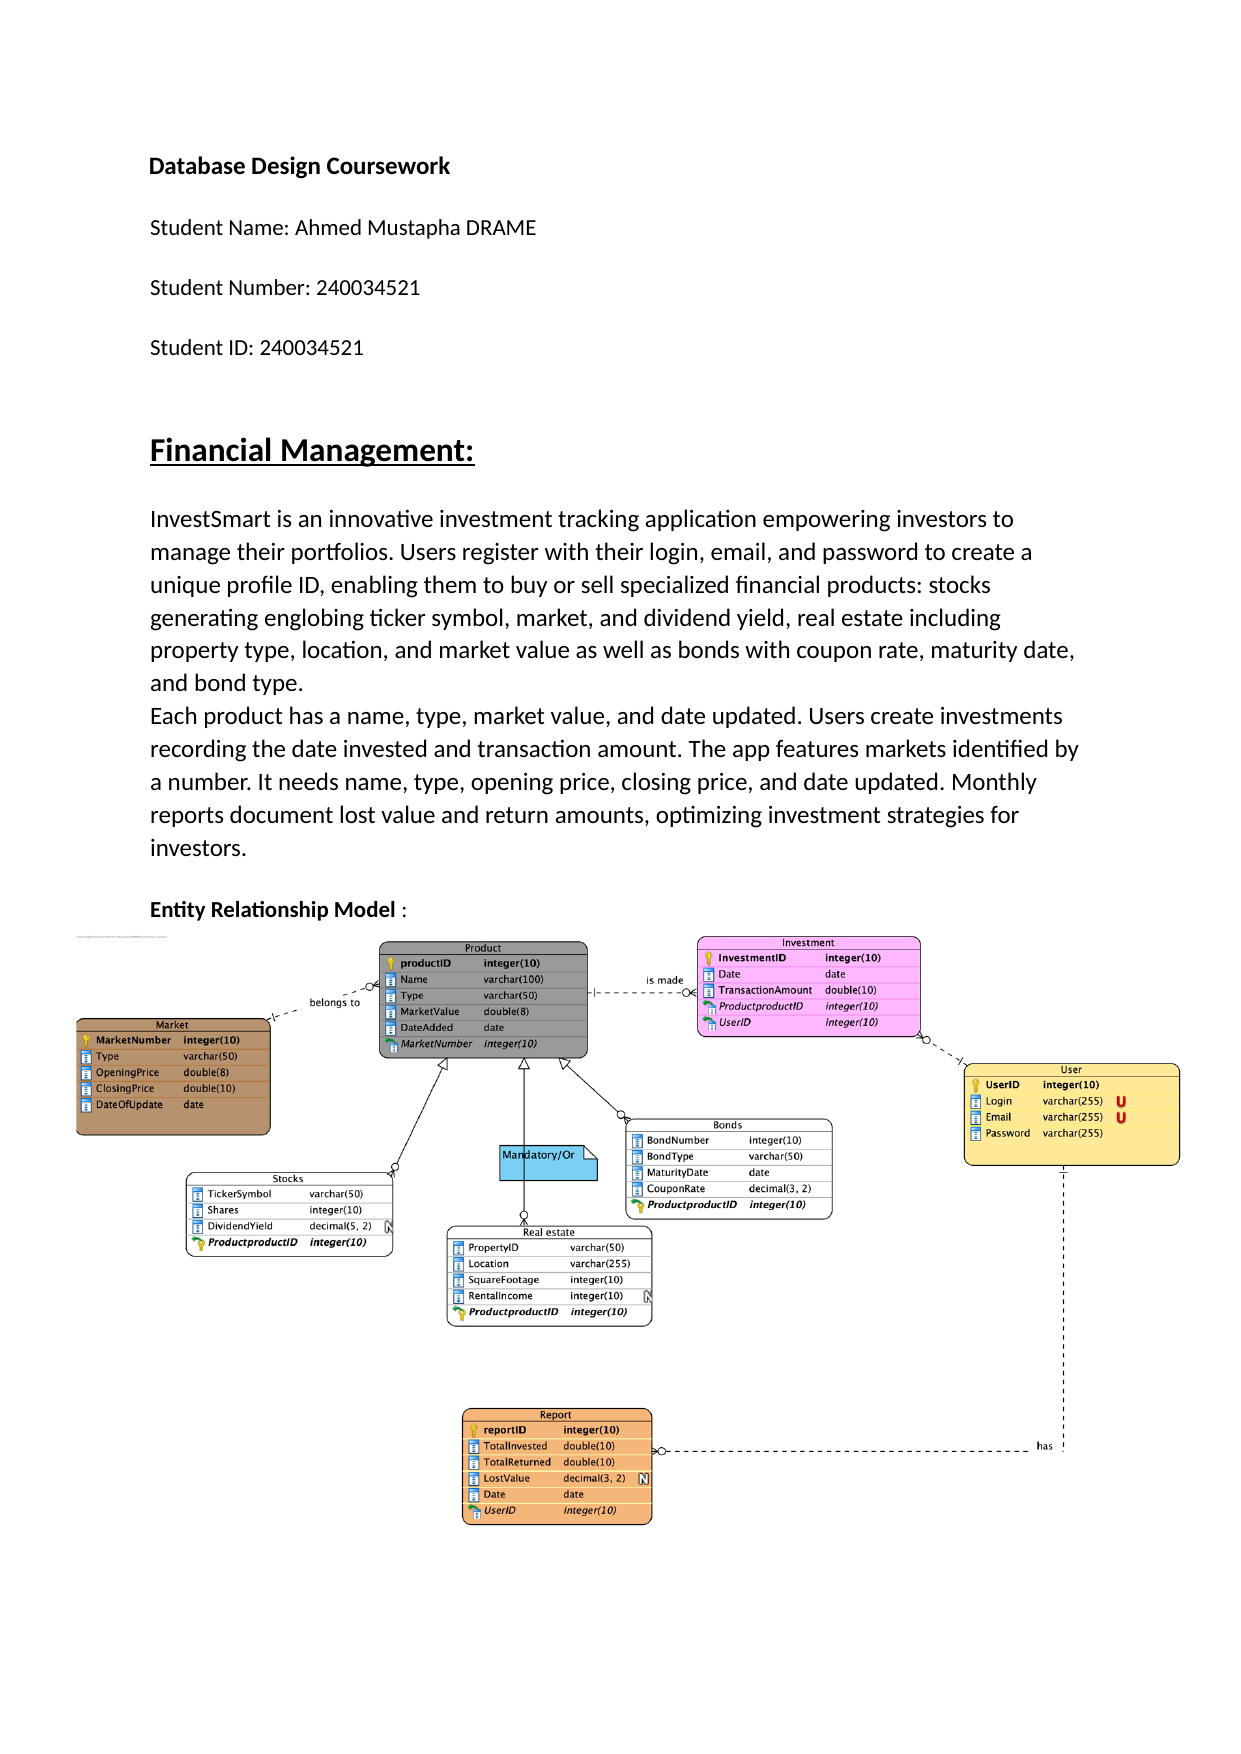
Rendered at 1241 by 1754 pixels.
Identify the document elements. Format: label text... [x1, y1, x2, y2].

subtitle Database Design Coursework [148, 150, 1090, 181]
text Each product has a name, type, market value, and date updated. Users create investments recording the date invested and transaction amount. The app features markets identified by a number. It needs name, type, opening price, closing price, and date updated. Monthly reports document lost value and return amounts, optimizing investment strategies for investors. [150, 700, 1090, 863]
text Student Name: Ahmed Mustapha DRAME [150, 213, 1090, 241]
text Student ID: 240034521 [150, 333, 1090, 362]
text InvestSmart is an innovative investment tracking application empowering investors to manage their portfolios. Users register with their login, email, and password to create a unique profile ID, enabling them to buy or sell specialized financial products: stocks generating englobing ticker symbol, market, and dividend yield, real estate including property type, location, and market value as well as bonds with coupon rate, maturity date, and bond type. [150, 503, 1090, 698]
picture [75, 934, 1181, 1526]
text Student Number: 240034521 [150, 273, 1090, 302]
text Financial Management: [150, 429, 1090, 469]
text Entity Relationship Model : [150, 895, 1090, 923]
